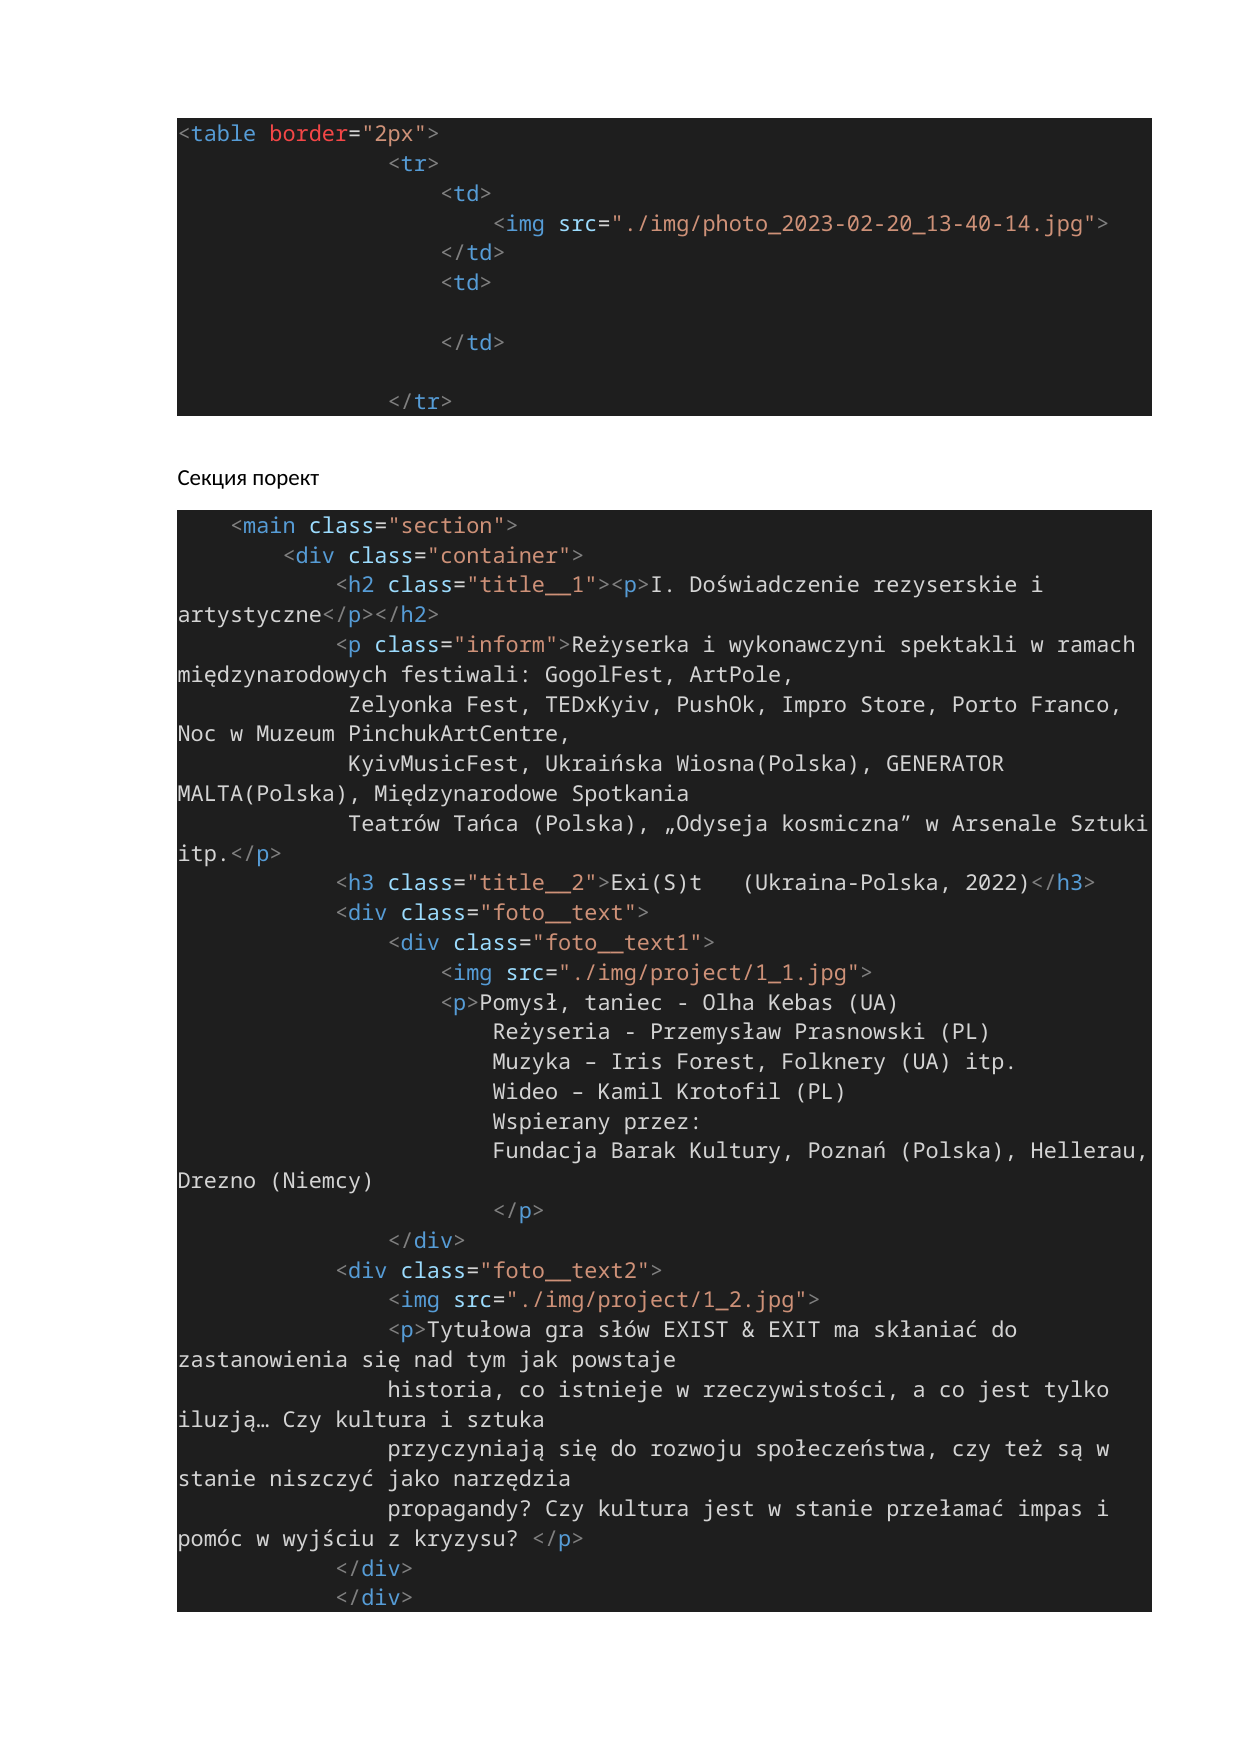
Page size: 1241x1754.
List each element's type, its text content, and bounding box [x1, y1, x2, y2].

text <div class="container"> [177, 539, 1152, 569]
text historia, co istnieje w rzeczywistości, a co jest tylko iluzją… Czy kultura i sztuka [177, 1374, 1152, 1433]
text Reżyseria - Przemysław Prasnowski (PL) [177, 1016, 1152, 1046]
text propagandy? Czy kultura jest w stanie przełamać impas i pomóc w wyjściu z kryzysu? </p> [177, 1493, 1152, 1552]
text </p> [177, 1195, 1152, 1225]
text <img src="./img/project/1_1.jpg"> [177, 957, 1152, 986]
text </div> [177, 1582, 1152, 1612]
text <main class="section"> [177, 510, 1152, 539]
text </td> [177, 237, 1152, 267]
text <td> [177, 178, 1152, 207]
text </div> [177, 1225, 1152, 1254]
text przyczyniają się do rozwoju społeczeństwa, czy też są w stanie niszczyć jako narzędzia [177, 1433, 1152, 1493]
text <p>Tytułowa gra słów EXIST & EXIT ma skłaniać do zastanowienia się nad tym jak powstaje [177, 1314, 1152, 1374]
text <td> [177, 267, 1152, 297]
text <img src="./img/project/1_2.jpg"> [177, 1284, 1152, 1314]
text <tr> [177, 148, 1152, 178]
text Wspierany przez: [177, 1106, 1152, 1135]
text KyivMusicFest, Ukraińska Wiosna(Polska), GENERATOR MALTA(Polska), Międzynarodowe Spotkania [177, 748, 1152, 808]
text <table border="2px"> [177, 118, 1152, 148]
text <h2 class="title__1"><p>I. Doświadczenie rezyserskie i artystyczne</p></h2> [177, 569, 1152, 629]
text <h3 class="title__2">Exi(S)t (Ukraina-Polska, 2022)</h3> [177, 867, 1152, 897]
text <div class="foto__text2"> [177, 1254, 1152, 1284]
text <div class="foto__text1"> [177, 927, 1152, 957]
text <img src="./img/photo_2023-02-20_13-40-14.jpg"> [177, 207, 1152, 237]
text Секция порект [177, 463, 1152, 491]
text Teatrów Tańca (Polska), „Odyseja kosmiczna” w Arsenale Sztuki itp.</p> [177, 808, 1152, 867]
text Zelyonka Fest, TEDxKyiv, PushOk, Impro Store, Porto Franco, Noc w Muzeum PinchukArtCentre, [177, 688, 1152, 748]
text <p class="inform">Reżyserka i wykonawczyni spektakli w ramach międzynarodowych festiwali: GogolFest, ArtPole, [177, 629, 1152, 688]
text </div> [177, 1552, 1152, 1582]
text Wideo – Kamil Krotofil (PL) [177, 1076, 1152, 1106]
text </td> [177, 327, 1152, 356]
text <p>Pomysł, taniec - Olha Kebas (UA) [177, 986, 1152, 1016]
text <div class="foto__text"> [177, 897, 1152, 927]
text </tr> [177, 386, 1152, 416]
text Muzyka – Iris Forest, Folknery (UA) itp. [177, 1046, 1152, 1076]
text Fundacja Barak Kultury, Poznań (Polska), Hellerau, Drezno (Niemcy) [177, 1135, 1152, 1195]
